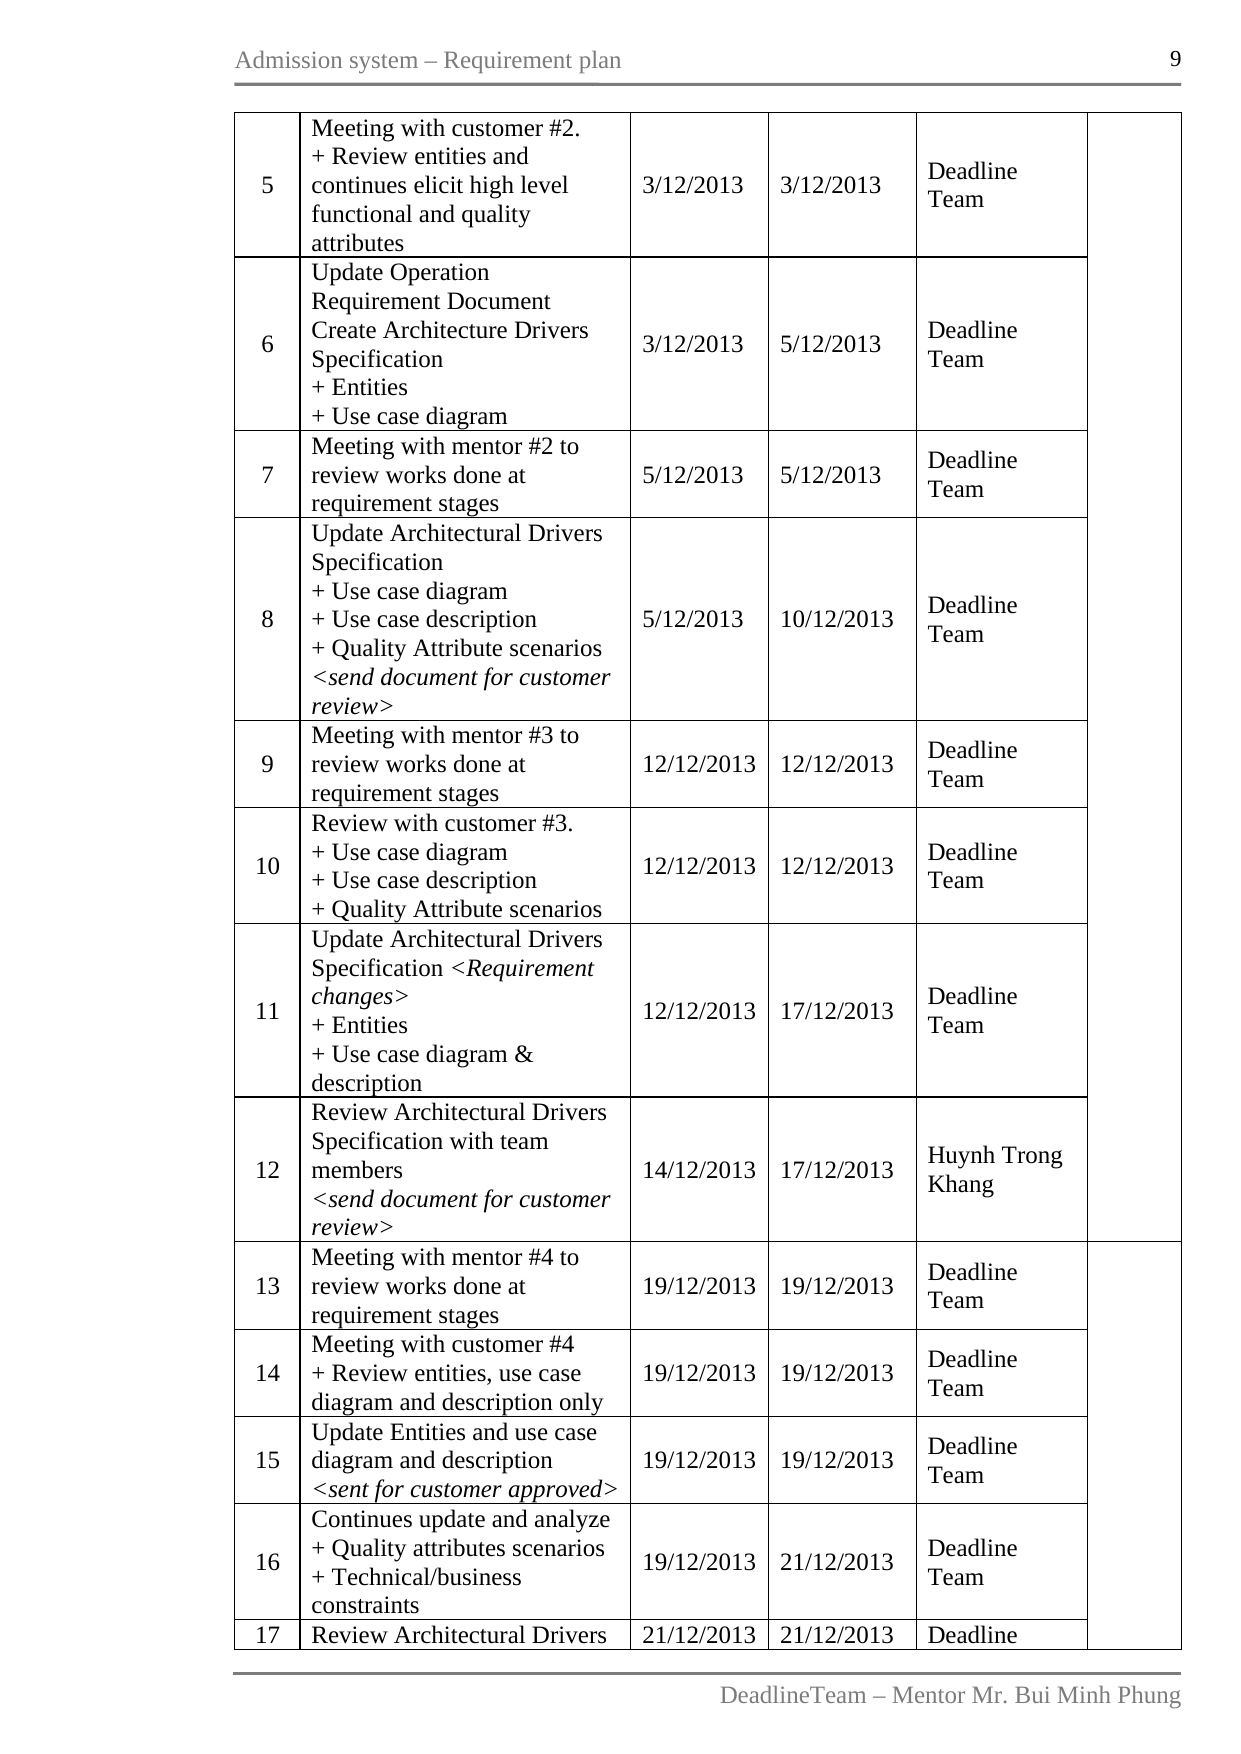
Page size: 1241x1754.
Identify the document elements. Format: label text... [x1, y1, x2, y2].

table_cell Update Operation Requirement Document Create Architecture Drivers Specification + Entities + Use case diagram [301, 258, 630, 430]
table_cell 21/12/2013 [631, 1620, 768, 1649]
table_cell Meeting with mentor #2 to review works done at requirement stages [301, 431, 630, 517]
table_cell [1088, 1242, 1181, 1649]
table_cell 7 [235, 431, 299, 517]
table_cell 17/12/2013 [769, 924, 916, 1096]
table_cell 19/12/2013 [631, 1330, 768, 1416]
table_cell Deadline Team [917, 1242, 1087, 1328]
table_cell Deadline Team [917, 113, 1087, 256]
table_cell 8 [235, 518, 299, 719]
table_cell 15 [235, 1417, 299, 1503]
table_cell Deadline Team [917, 1504, 1087, 1619]
table_cell 19/12/2013 [631, 1242, 768, 1328]
table_cell Deadline Team [917, 258, 1087, 430]
table_cell Meeting with mentor #3 to review works done at requirement stages [301, 721, 630, 807]
table_cell 19/12/2013 [769, 1330, 916, 1416]
table_cell 12 [235, 1098, 299, 1241]
table_cell Deadline Team [917, 518, 1087, 719]
table_cell 12/12/2013 [769, 721, 916, 807]
table_cell Update Architectural Drivers Specification <Requirement changes> + Entities + Use case diagram & description [301, 924, 630, 1096]
table_cell 14 [235, 1330, 299, 1416]
table_cell 17/12/2013 [769, 1098, 916, 1241]
table_cell 12/12/2013 [631, 924, 768, 1096]
table_cell 19/12/2013 [631, 1417, 768, 1503]
table_cell Deadline Team [917, 1417, 1087, 1503]
table_cell Deadline Team [917, 924, 1087, 1096]
table_cell Review Architectural Drivers Specification with team members <send document for customer review> [301, 1098, 630, 1241]
table_cell 19/12/2013 [769, 1417, 916, 1503]
table_cell Update Architectural Drivers Specification + Use case diagram + Use case description + Quality Attribute scenarios <send document for customer review> [301, 518, 630, 719]
table_cell Deadline Team [917, 721, 1087, 807]
table_cell Deadline Team [917, 808, 1087, 923]
table_cell 5/12/2013 [769, 431, 916, 517]
table_cell 19/12/2013 [769, 1242, 916, 1328]
table_cell 5 [235, 113, 299, 256]
table_cell 21/12/2013 [769, 1620, 916, 1649]
table_cell Update Entities and use case diagram and description <sent for customer approved> [301, 1417, 630, 1503]
table_cell 3/12/2013 [769, 113, 916, 256]
table_cell 14/12/2013 [631, 1098, 768, 1241]
table_cell Deadline Team [917, 431, 1087, 517]
table_cell Meeting with customer #2. + Review entities and continues elicit high level functional and quality attributes [301, 113, 630, 256]
table_cell 12/12/2013 [631, 808, 768, 923]
table_cell 12/12/2013 [769, 808, 916, 923]
table_cell 10 [235, 808, 299, 923]
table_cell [301, 1620, 630, 1649]
table_cell 13 [235, 1242, 299, 1328]
table_cell Meeting with customer #4 + Review entities, use case diagram and description only [301, 1330, 630, 1416]
table_cell Deadline Team [917, 1330, 1087, 1416]
table_cell 5/12/2013 [631, 518, 768, 719]
table_cell 5/12/2013 [769, 258, 916, 430]
table_cell Huynh Trong Khang [917, 1098, 1087, 1241]
table_cell 6 [235, 258, 299, 430]
table_cell 9 [235, 721, 299, 807]
table_cell 12/12/2013 [631, 721, 768, 807]
table_cell Continues update and analyze + Quality attributes scenarios + Technical/business constraints [301, 1504, 630, 1619]
table_cell Deadline Team [917, 1620, 1087, 1649]
table_cell 19/12/2013 [631, 1504, 768, 1619]
table_cell 3/12/2013 [631, 258, 768, 430]
table_cell 3/12/2013 [631, 113, 768, 256]
table_cell 21/12/2013 [769, 1504, 916, 1619]
table_cell 10/12/2013 [769, 518, 916, 719]
table_cell Review with customer #3. + Use case diagram + Use case description + Quality Attribute scenarios [301, 808, 630, 923]
table_cell 17 [235, 1620, 299, 1649]
table_cell 16 [235, 1504, 299, 1619]
table_cell 5/12/2013 [631, 431, 768, 517]
table_cell 11 [235, 924, 299, 1096]
table_cell Meeting with mentor #4 to review works done at requirement stages [301, 1242, 630, 1328]
